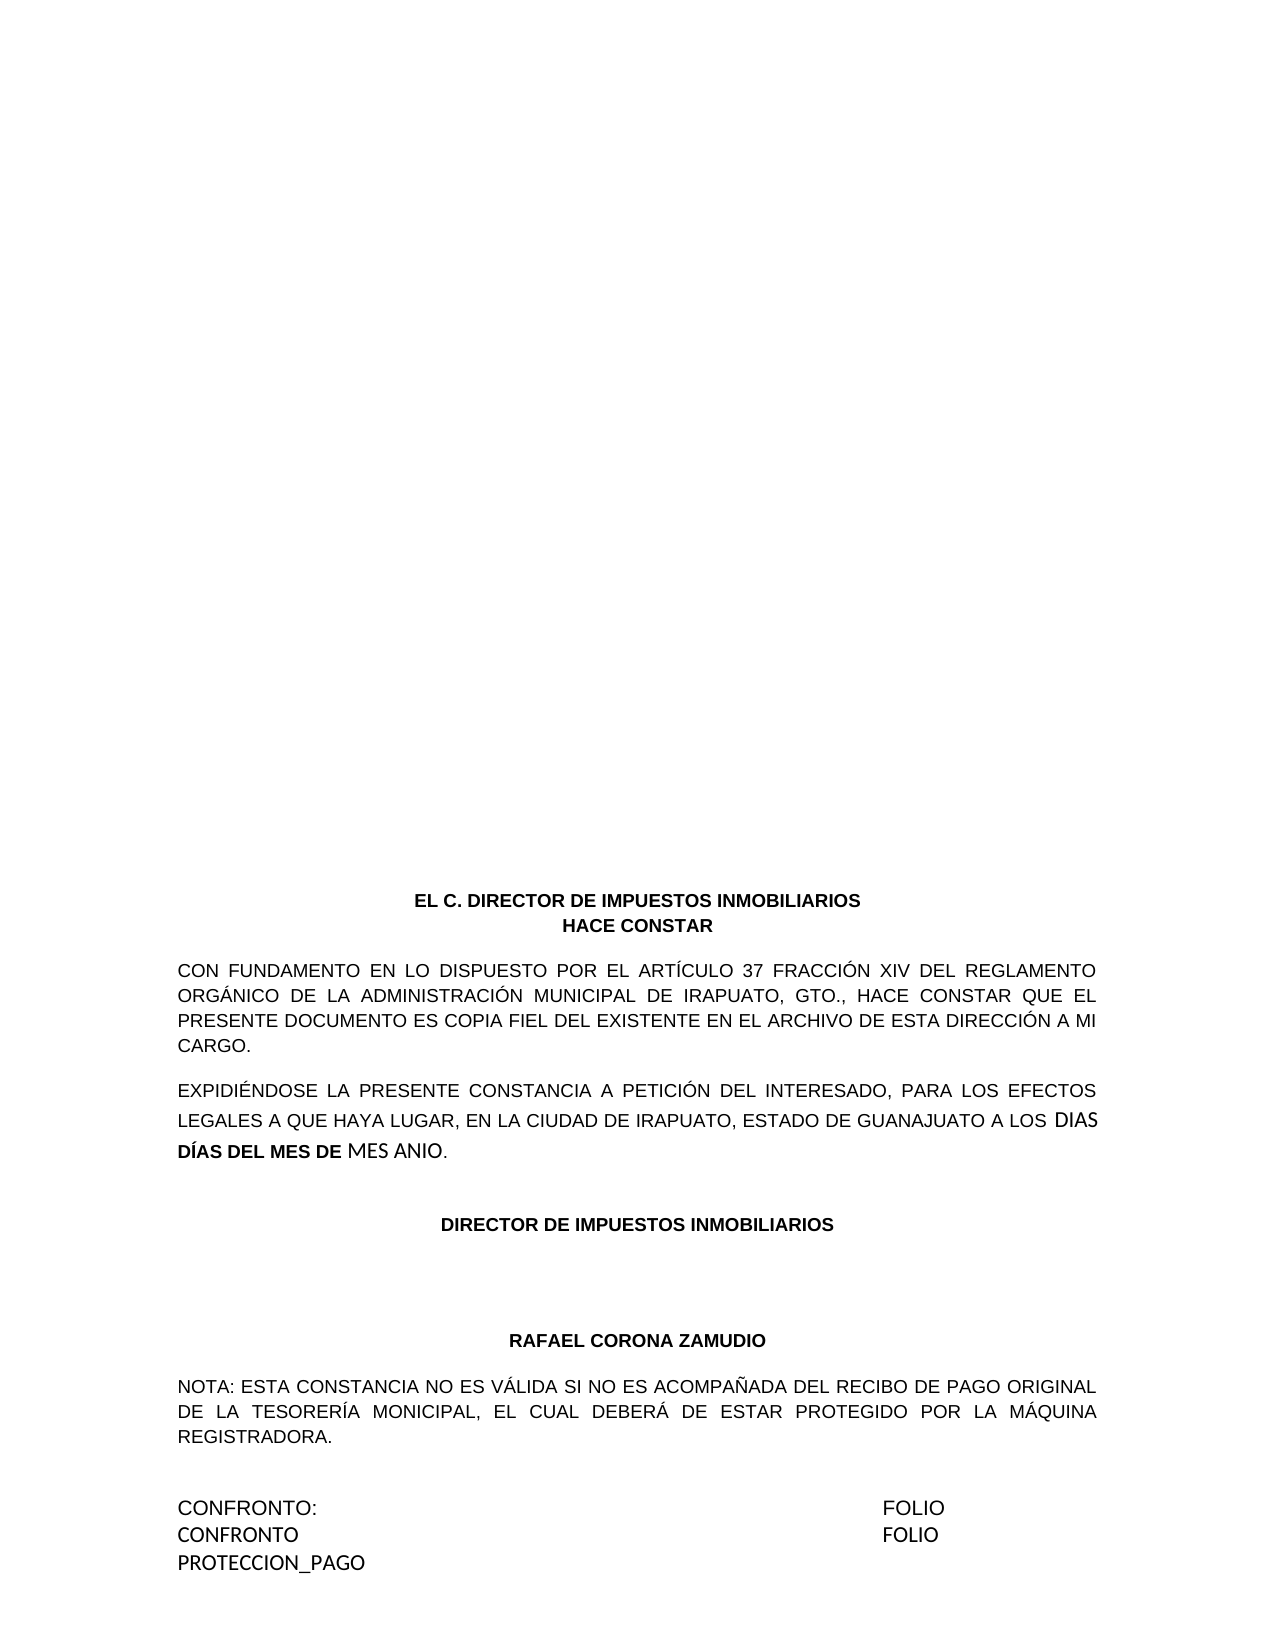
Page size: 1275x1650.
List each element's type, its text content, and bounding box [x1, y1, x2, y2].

text EXPIDIÉNDOSE LA PRESENTE CONSTANCIA A PETICIÓN DEL INTERESADO, PARA LOS EFECTOS LEGALES A QUE HAYA LUGAR, EN LA CIUDAD DE IRAPUATO, ESTADO DE GUANAJUATO A LOS DÍAS DEL MES DE . [177, 1080, 1098, 1164]
text DIRECTOR DE IMPUESTOS INMOBILIARIOS [177, 1189, 1098, 1236]
text CON FUNDAMENTO EN LO DISPUESTO POR EL ARTÍCULO 37 FRACCIÓN XIV DEL REGLAMENTO ORGÁNICO DE LA ADMINISTRACIÓN MUNICIPAL DE IRAPUATO, GTO., HACE CONSTAR QUE EL PRESENTE DOCUMENTO ES COPIA FIEL DEL EXISTENTE EN EL ARCHIVO DE ESTA DIRECCIÓN A MI CARGO. [177, 960, 1098, 1056]
text EL C. DIRECTOR DE IMPUESTOS INMOBILIARIOS HACE CONSTAR [177, 890, 1098, 936]
text NOTA: ESTA CONSTANCIA NO ES VÁLIDA SI NO ES ACOMPAÑADA DEL RECIBO DE PAGO ORIGINAL DE LA TESORERÍA MONICIPAL, EL CUAL DEBERÁ DE ESTAR PROTEGIDO POR LA MÁQUINA REGISTRADORA. [177, 1376, 1098, 1447]
text RAFAEL CORONA ZAMUDIO [177, 1305, 1098, 1352]
